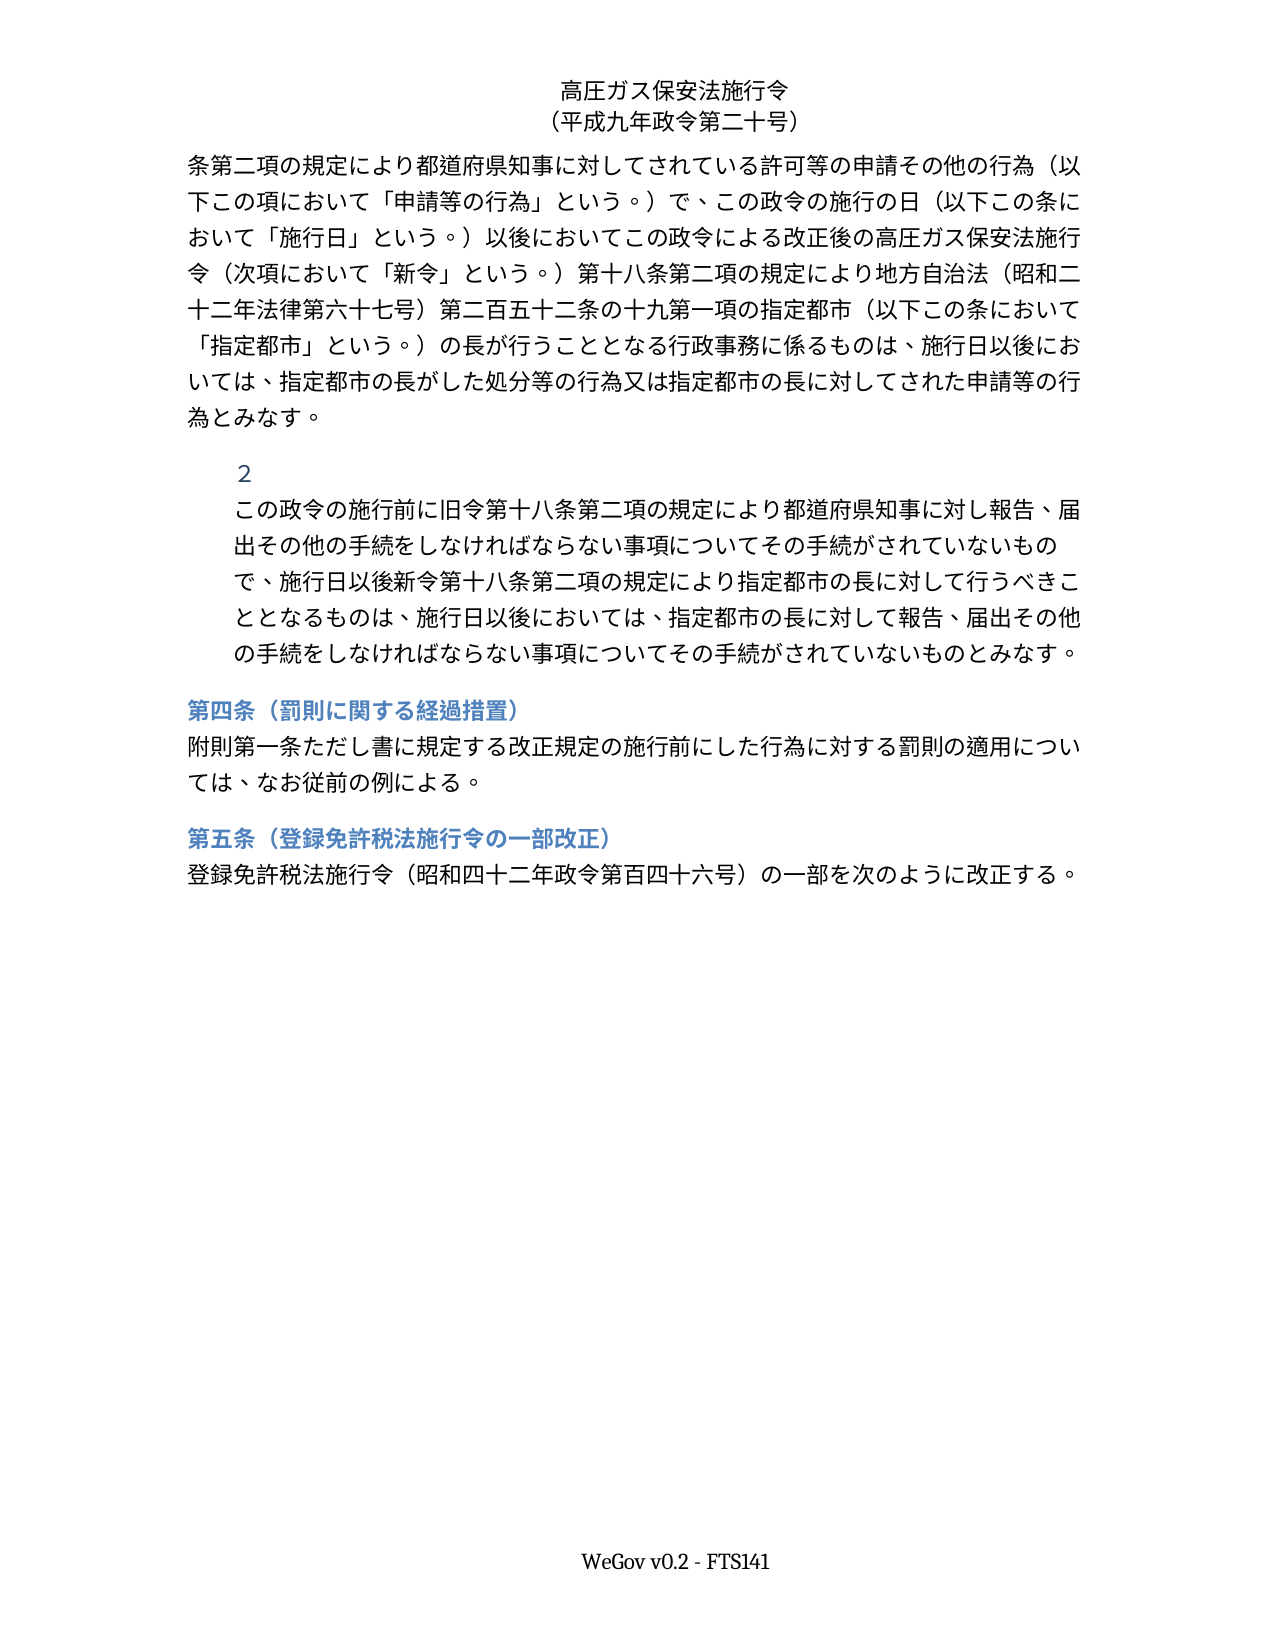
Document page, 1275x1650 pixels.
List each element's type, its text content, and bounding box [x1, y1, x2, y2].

subtitle ２ [233, 458, 1087, 489]
text 附則第一条ただし書に規定する改正規定の施行前にした行為に対する罰則の適用については、なお従前の例による。 [187, 731, 1087, 798]
subtitle 第四条（罰則に関する経過措置） [187, 695, 1087, 726]
subtitle 第五条（登録免許税法施行令の一部改正） [187, 823, 1087, 855]
text この政令の施行前に旧令第十八条第二項の規定により都道府県知事に対し報告、届出その他の手続をしなければならない事項についてその手続がされていないもので、施行日以後新令第十八条第二項の規定により指定都市の長に対して行うべきこととなるものは、施行日以後においては、指定都市の長に対して報告、届出その他の手続をしなければならない事項についてその手続がされていないものとみなす。 [233, 494, 1087, 669]
text 登録免許税法施行令（昭和四十二年政令第百四十六号）の一部を次のように改正する。 [187, 859, 1087, 891]
